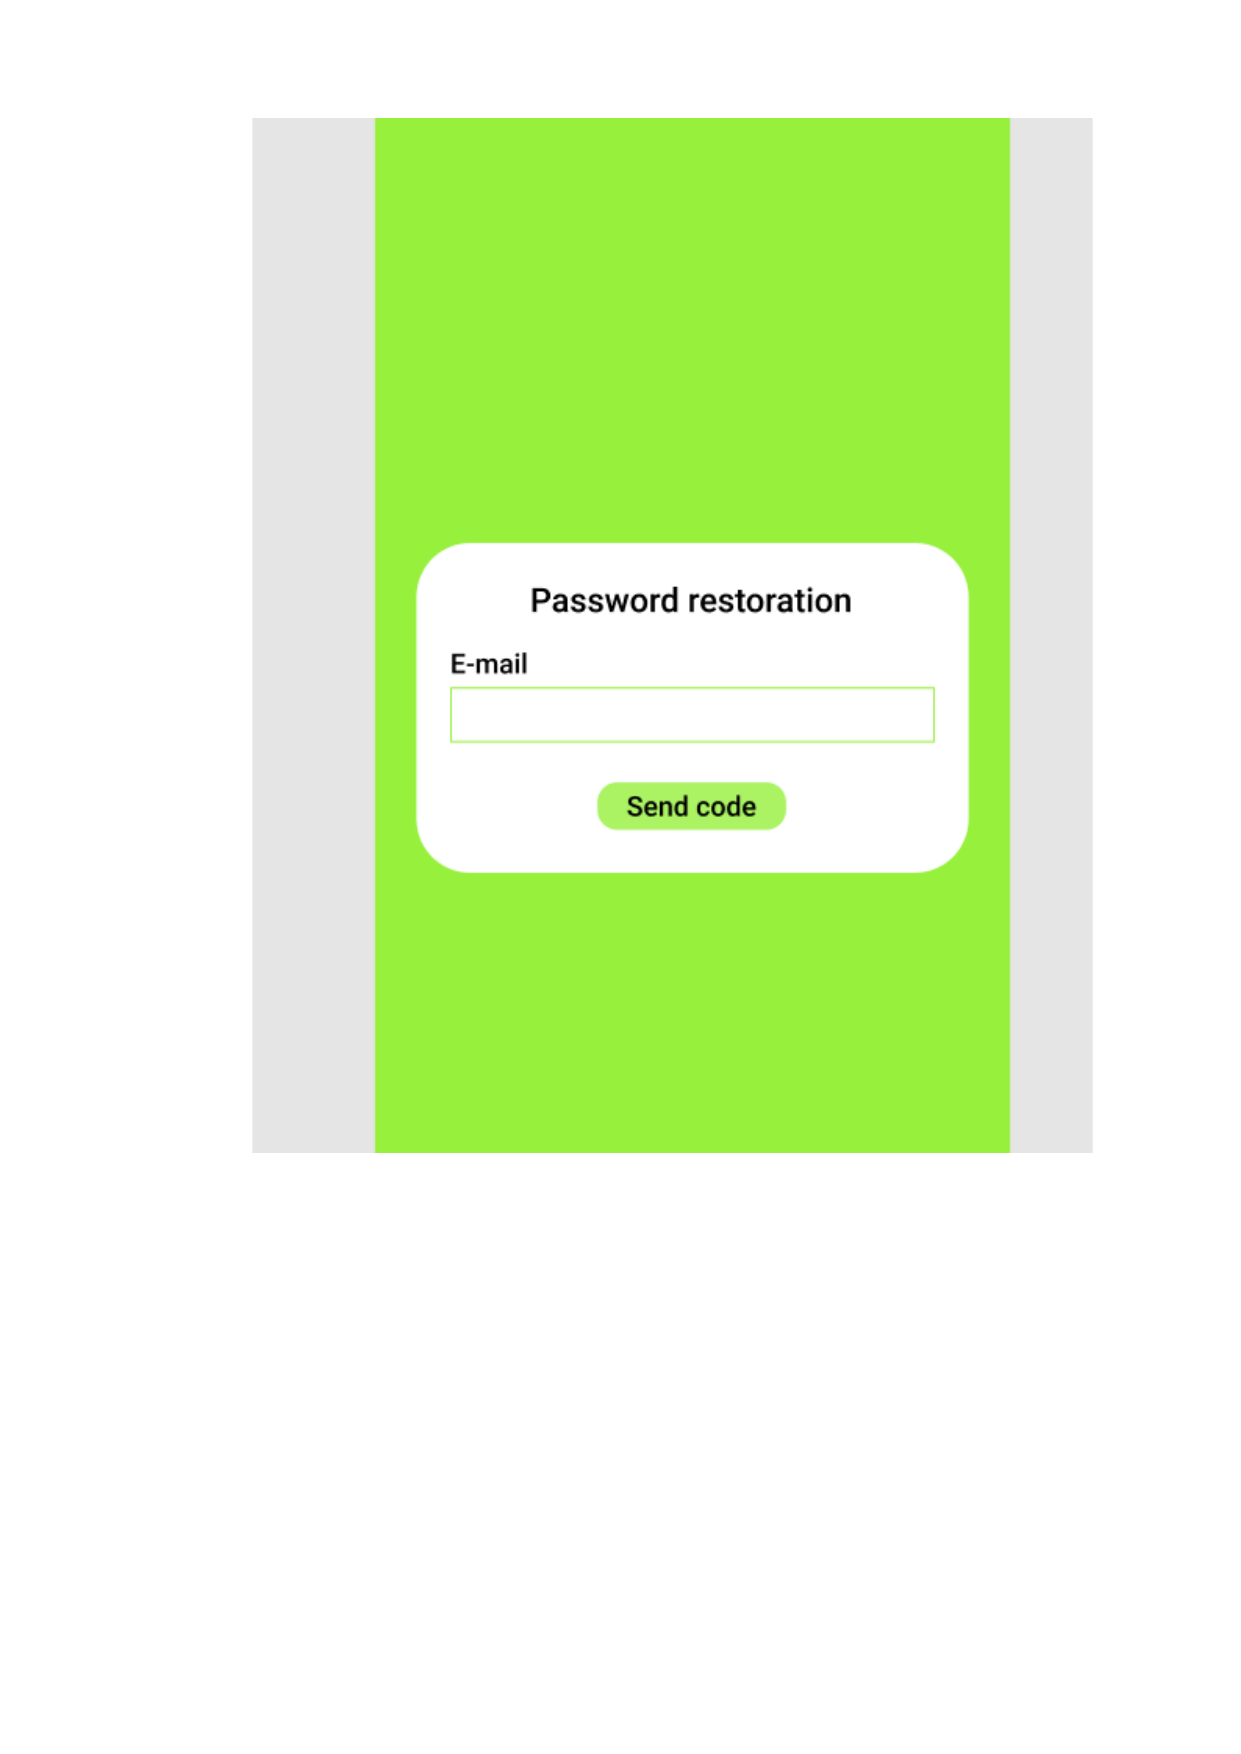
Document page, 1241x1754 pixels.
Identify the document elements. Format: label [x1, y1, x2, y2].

picture [252, 118, 1093, 1153]
